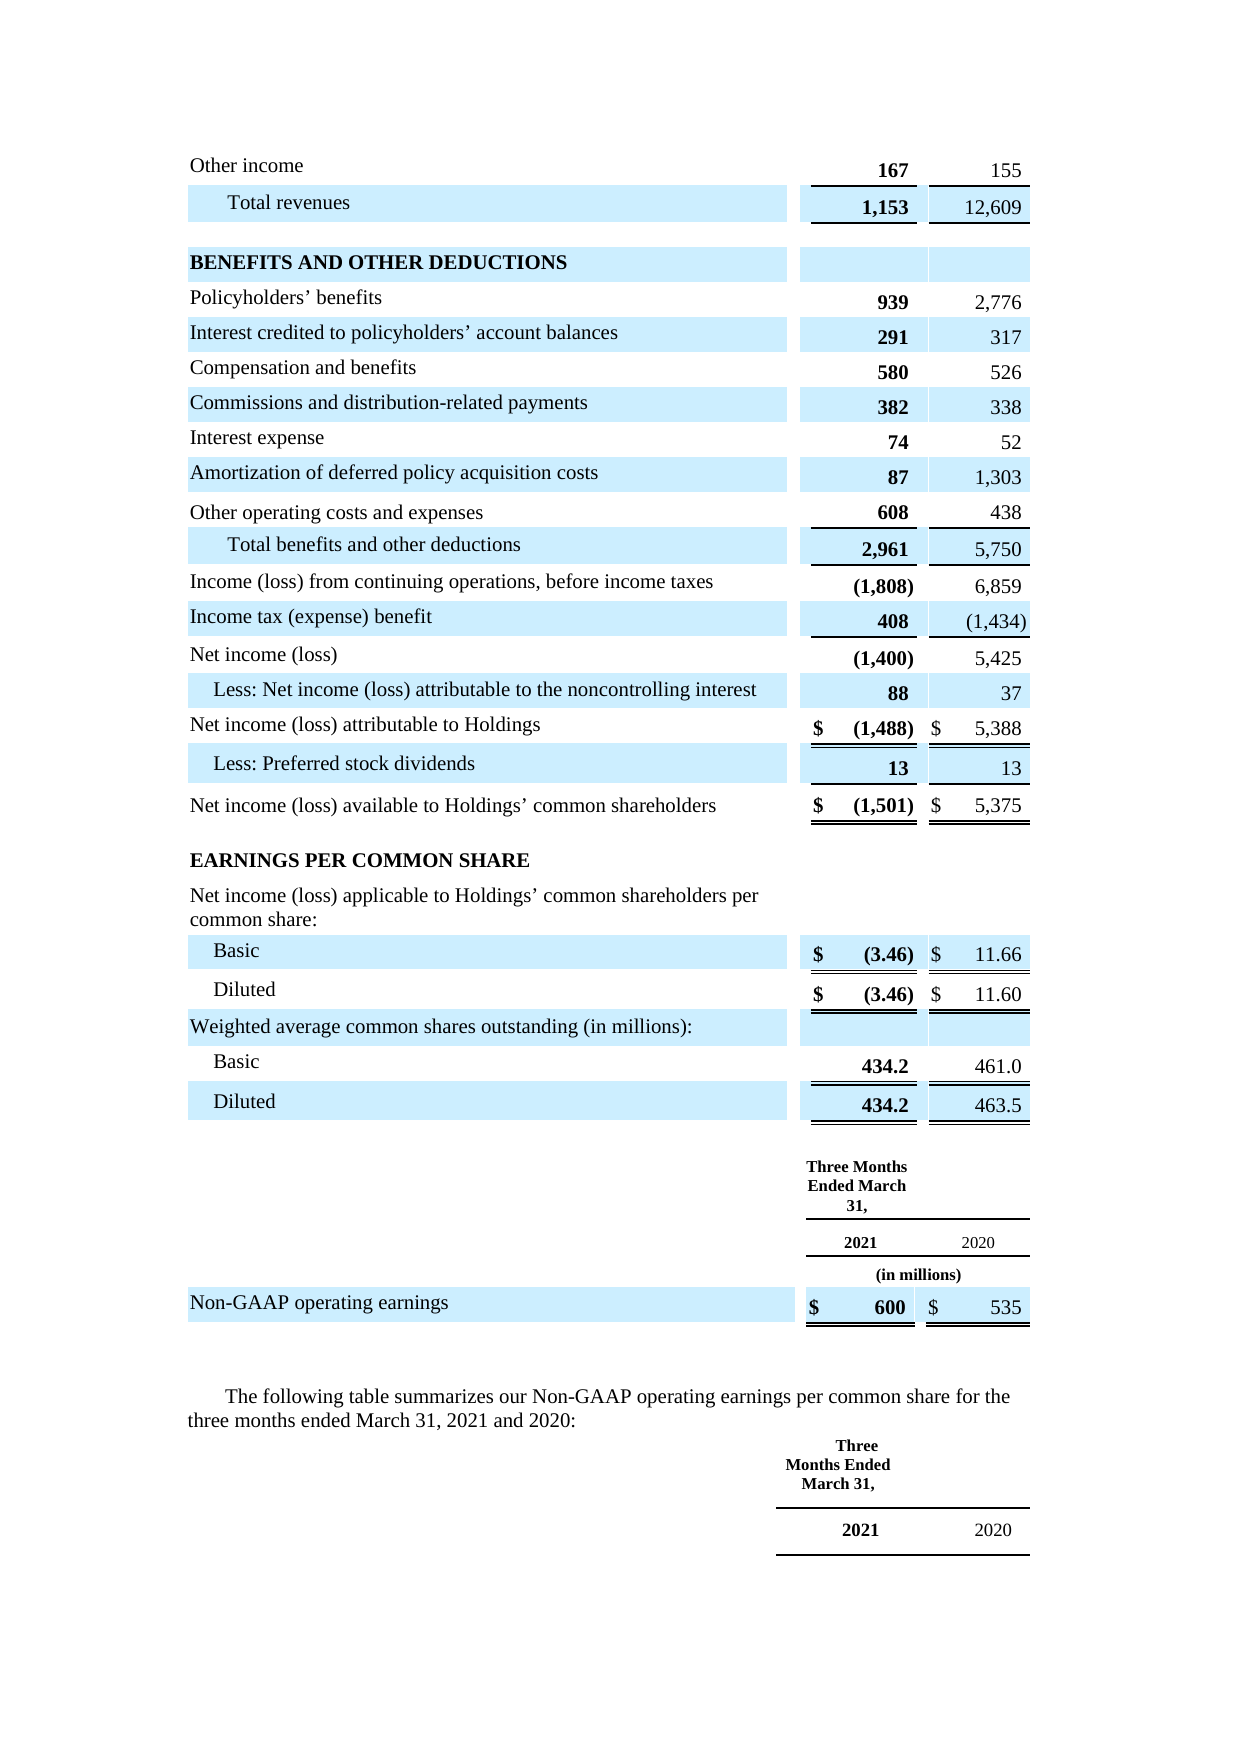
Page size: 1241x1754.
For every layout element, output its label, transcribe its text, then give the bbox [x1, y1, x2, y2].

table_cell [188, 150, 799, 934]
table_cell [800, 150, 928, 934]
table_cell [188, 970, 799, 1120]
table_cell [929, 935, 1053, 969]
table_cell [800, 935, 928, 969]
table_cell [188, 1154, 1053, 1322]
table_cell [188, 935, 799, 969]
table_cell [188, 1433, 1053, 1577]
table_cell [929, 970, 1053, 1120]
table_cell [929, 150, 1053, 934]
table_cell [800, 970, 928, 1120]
text The following table summarizes our Non-GAAP operating earnings per common share for the three months ended March 31, 2021 and 2020: [187, 1384, 1053, 1432]
